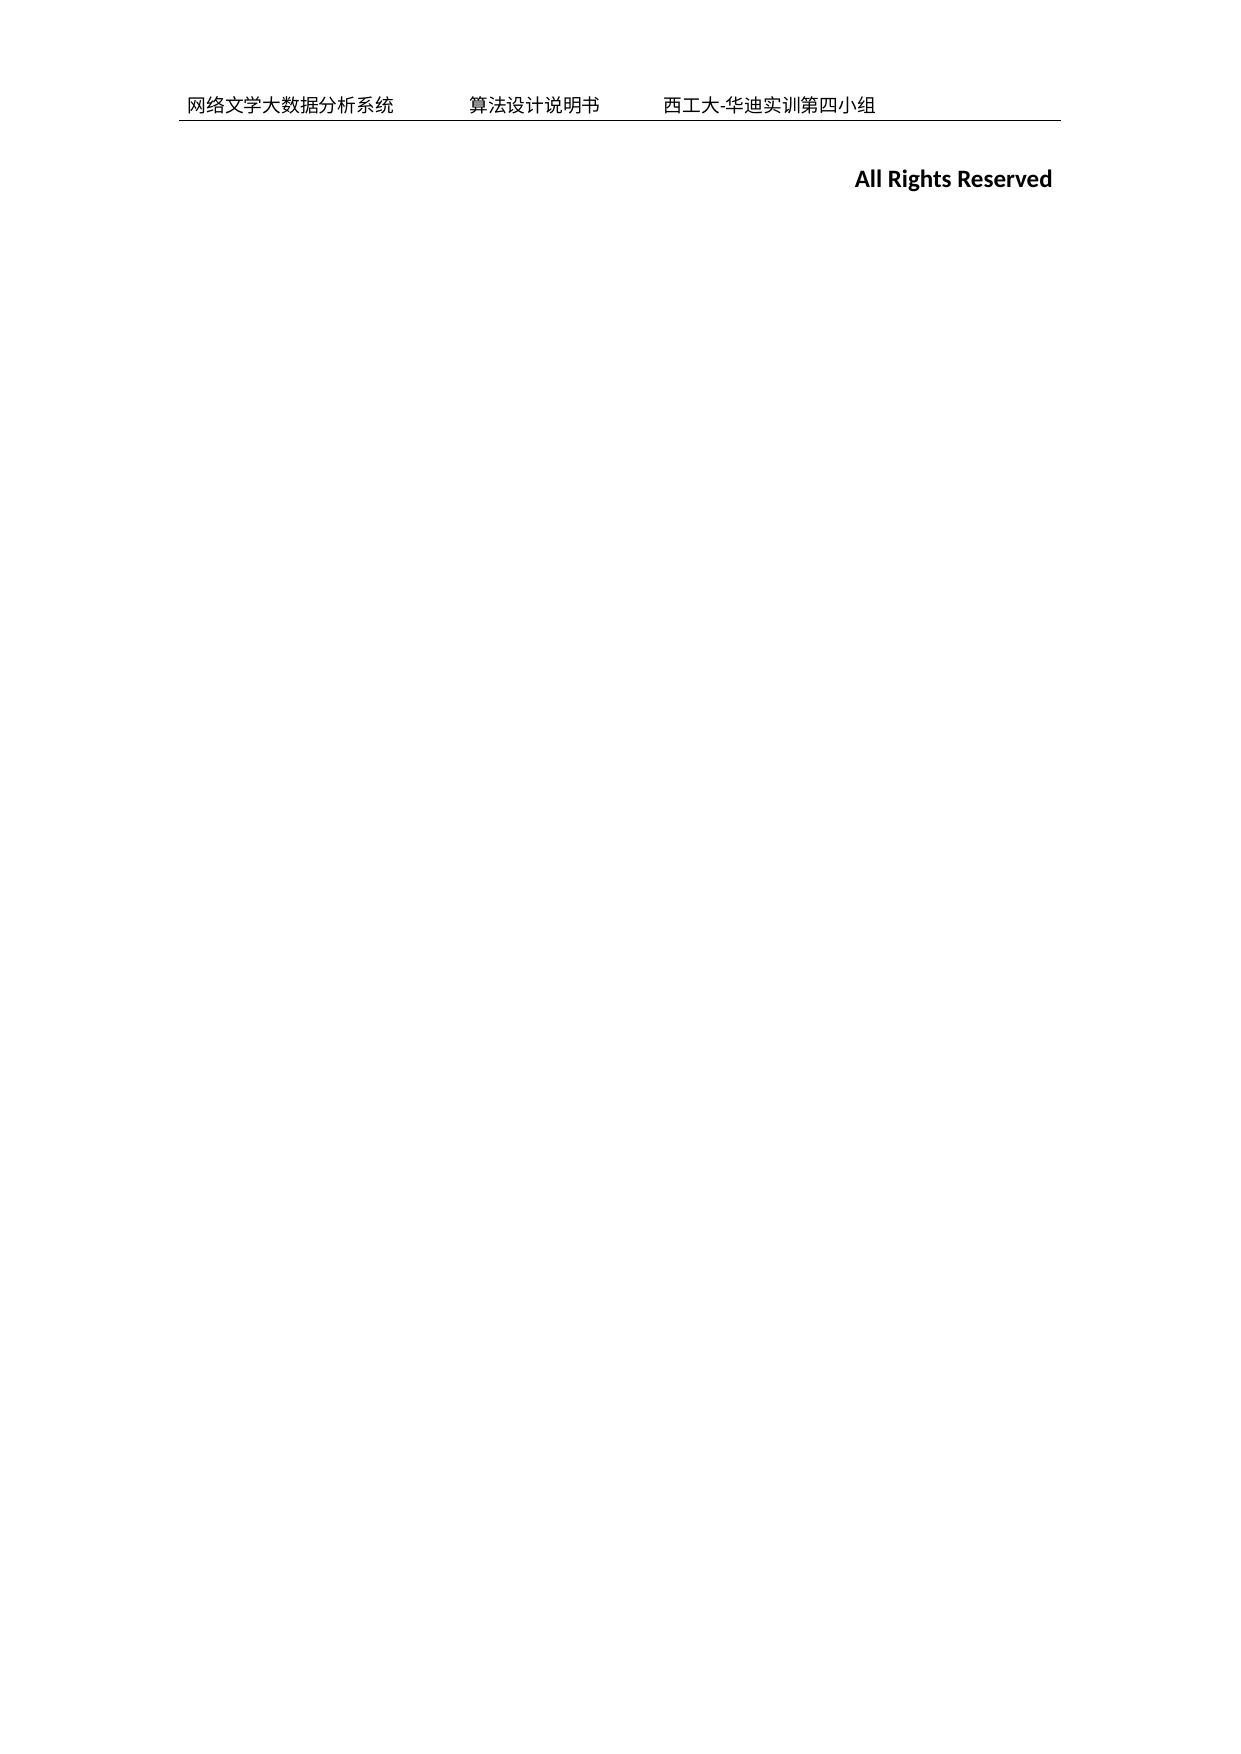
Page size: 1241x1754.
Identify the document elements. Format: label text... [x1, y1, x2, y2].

text All Rights Reserved [187, 162, 1053, 194]
